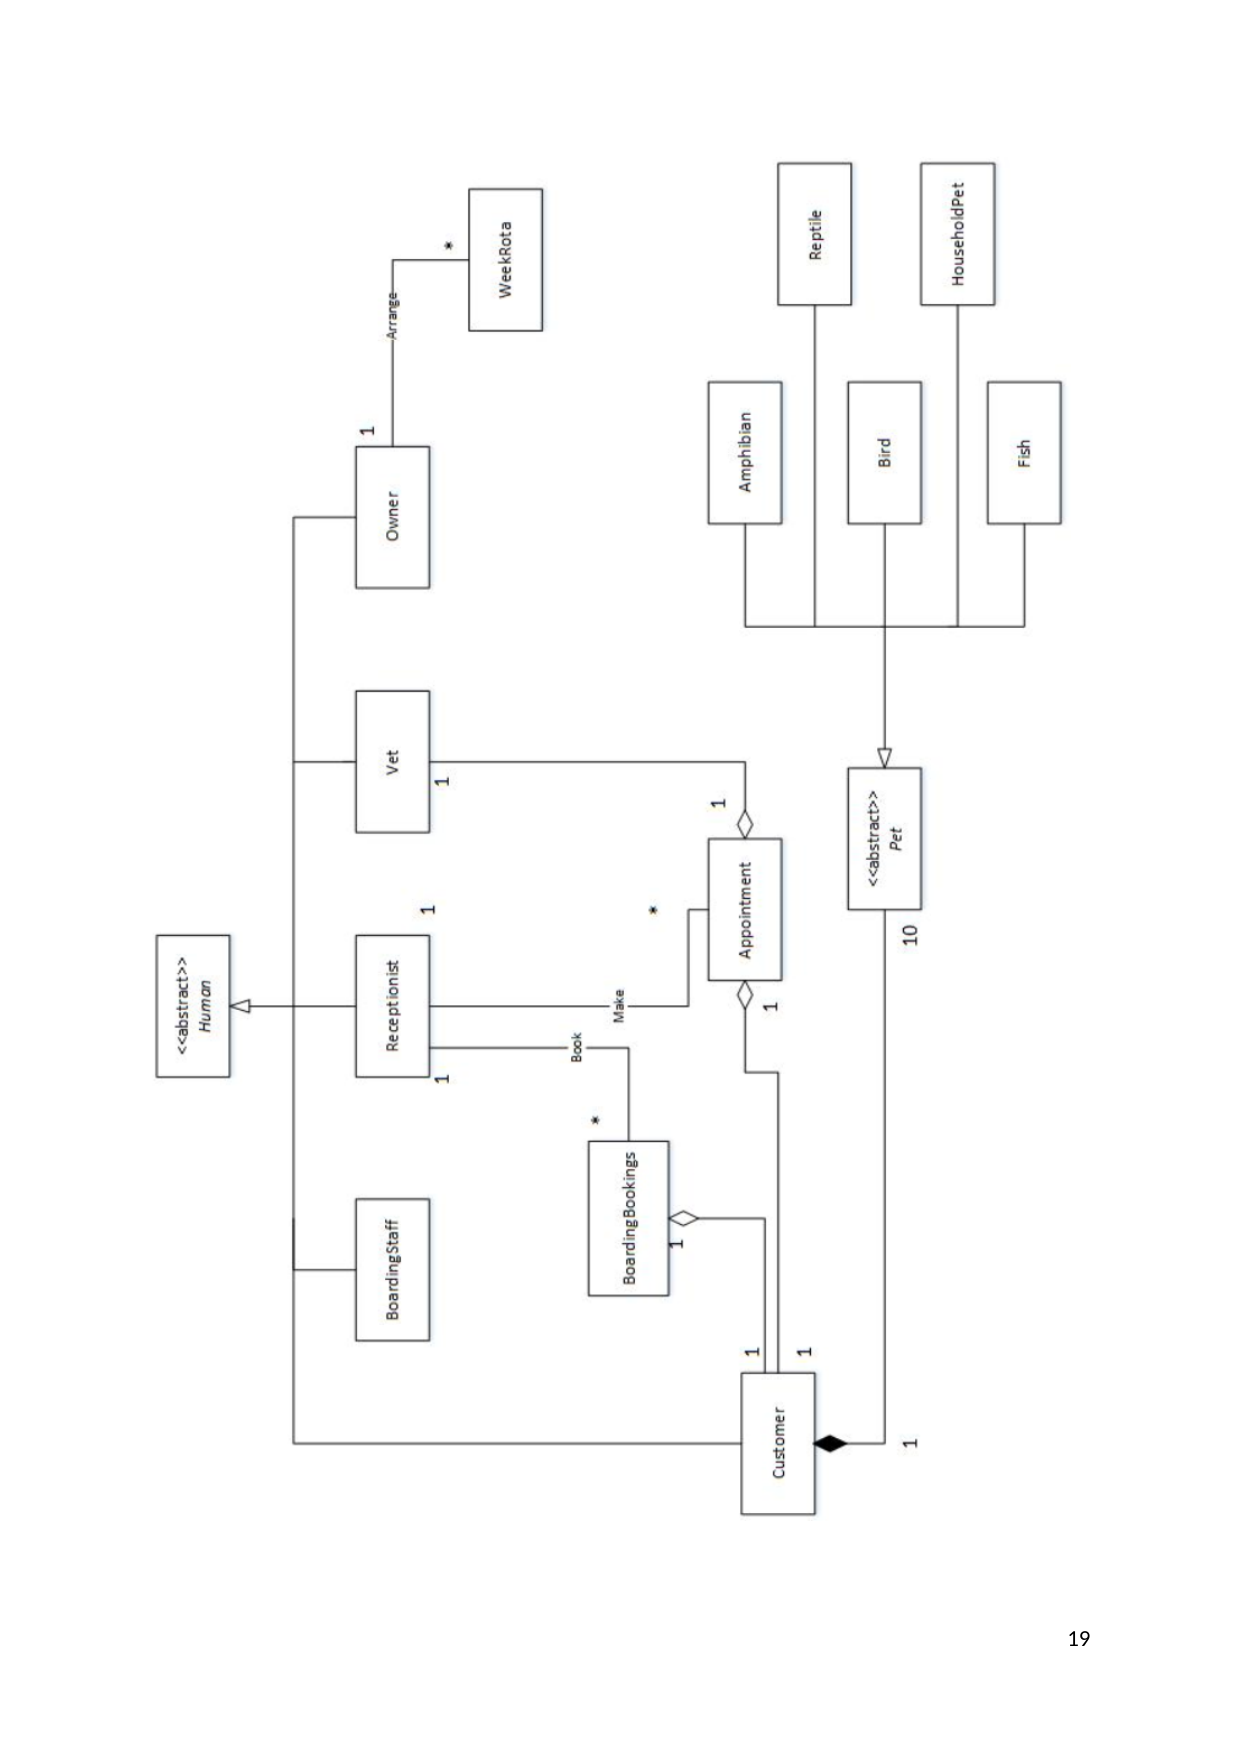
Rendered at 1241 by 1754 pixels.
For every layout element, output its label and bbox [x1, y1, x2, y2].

picture [154, 157, 1071, 1520]
